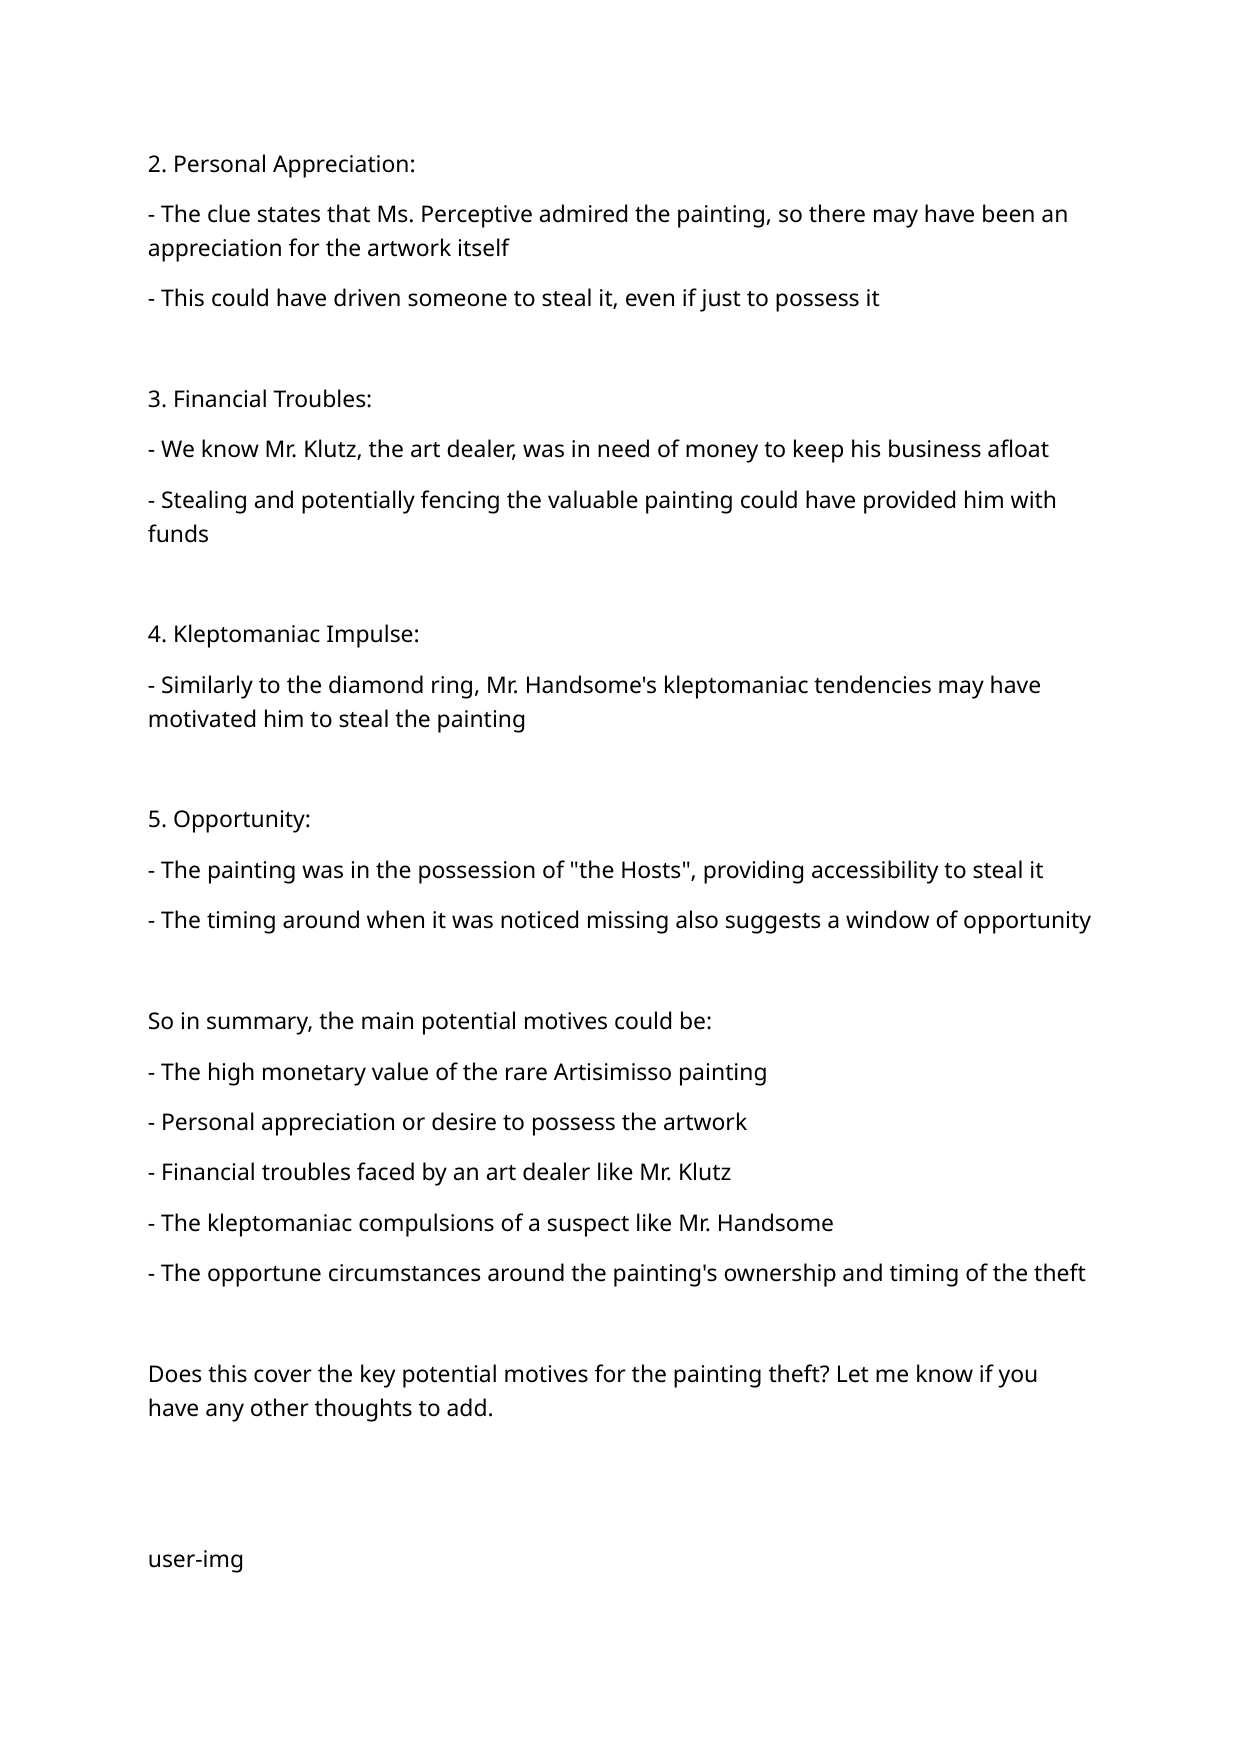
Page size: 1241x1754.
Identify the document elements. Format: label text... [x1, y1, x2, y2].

text - Stealing and potentially fencing the valuable painting could have provided him with funds [148, 484, 1093, 549]
text So in summary, the main potential motives could be: [148, 1005, 1093, 1036]
text - This could have driven someone to steal it, even if just to possess it [148, 282, 1093, 313]
text - The timing around when it was noticed missing also suggests a window of opportunity [148, 904, 1093, 936]
text - The opportune circumstances around the painting's ownership and timing of the theft [148, 1257, 1093, 1288]
text - We know Mr. Klutz, the art dealer, was in need of money to keep his business afloat [148, 433, 1093, 465]
text 4. Kleptomaniac Impulse: [148, 618, 1093, 650]
text - Financial troubles faced by an art dealer like Mr. Klutz [148, 1156, 1093, 1188]
text 5. Opportunity: [148, 803, 1093, 835]
text - The kleptomaniac compulsions of a suspect like Mr. Handsome [148, 1207, 1093, 1238]
text - Personal appreciation or desire to possess the artwork [148, 1106, 1093, 1137]
text - Similarly to the diamond ring, Mr. Handsome's kleptomaniac tendencies may have motivated him to steal the painting [148, 669, 1093, 734]
text Does this cover the key potential motives for the painting theft? Let me know if you have any other thoughts to add. [148, 1358, 1093, 1423]
text user-img [148, 1543, 1093, 1574]
text - The clue states that Ms. Perceptive admired the painting, so there may have been an appreciation for the artwork itself [148, 198, 1093, 263]
text - The painting was in the possession of "the Hosts", providing accessibility to steal it [148, 854, 1093, 885]
text 3. Financial Troubles: [148, 383, 1093, 414]
text 2. Personal Appreciation: [148, 148, 1093, 179]
text - The high monetary value of the rare Artisimisso painting [148, 1056, 1093, 1087]
